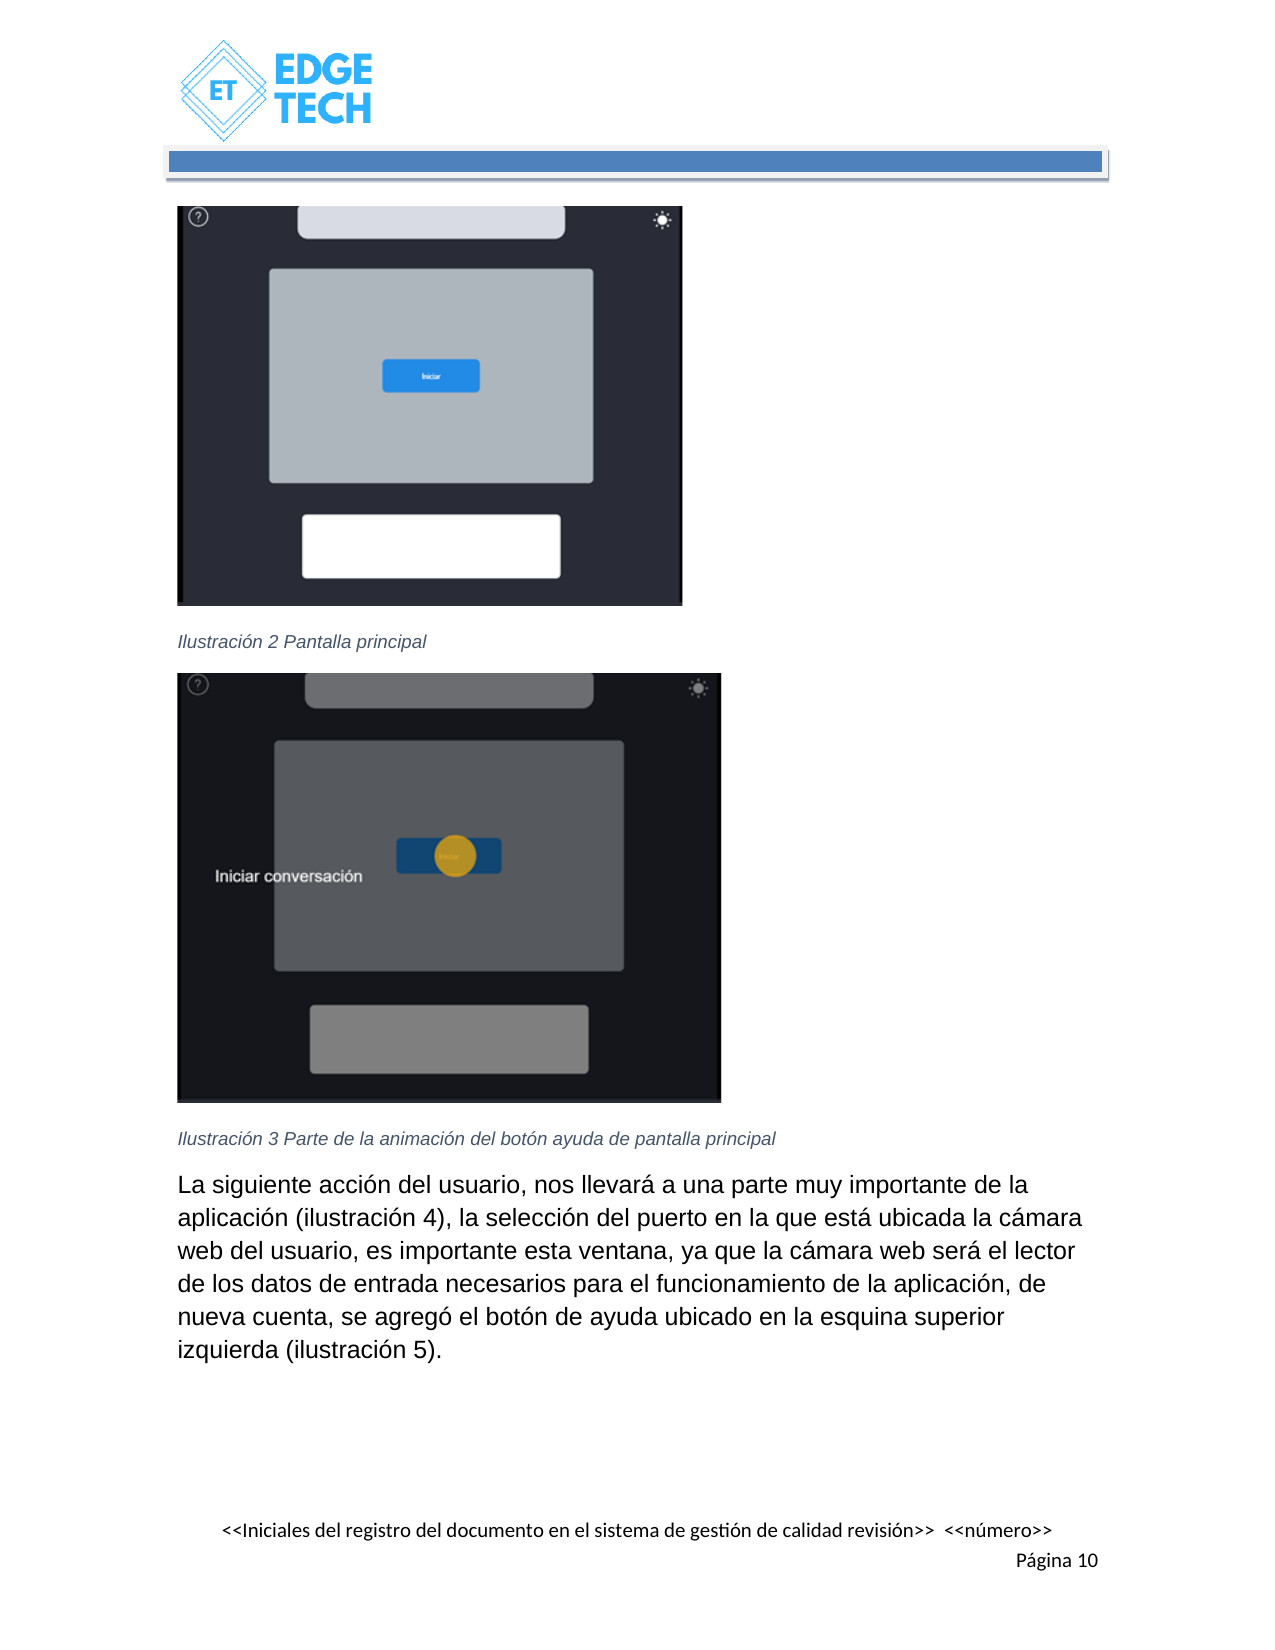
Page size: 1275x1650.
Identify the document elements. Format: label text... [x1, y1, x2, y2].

picture [177, 206, 685, 606]
text Ilustración 2 Pantalla principal [177, 631, 1098, 652]
text Ilustración 3 Parte de la animación del botón ayuda de pantalla principal [177, 1127, 1098, 1149]
text La siguiente acción del usuario, nos llevará a una parte muy importante de la aplicación (ilustración 4), la selección del puerto en la que está ubicada la cámara web del usuario, es importante esta ventana, ya que la cámara web será el lector de los datos de entrada necesarios para el funcionamiento de la aplicación, de nueva cuenta, se agregó el botón de ayuda ubicado en la esquina superior izquierda (ilustración 5). [177, 1170, 1098, 1363]
picture [177, 35, 376, 142]
picture [177, 673, 724, 1103]
